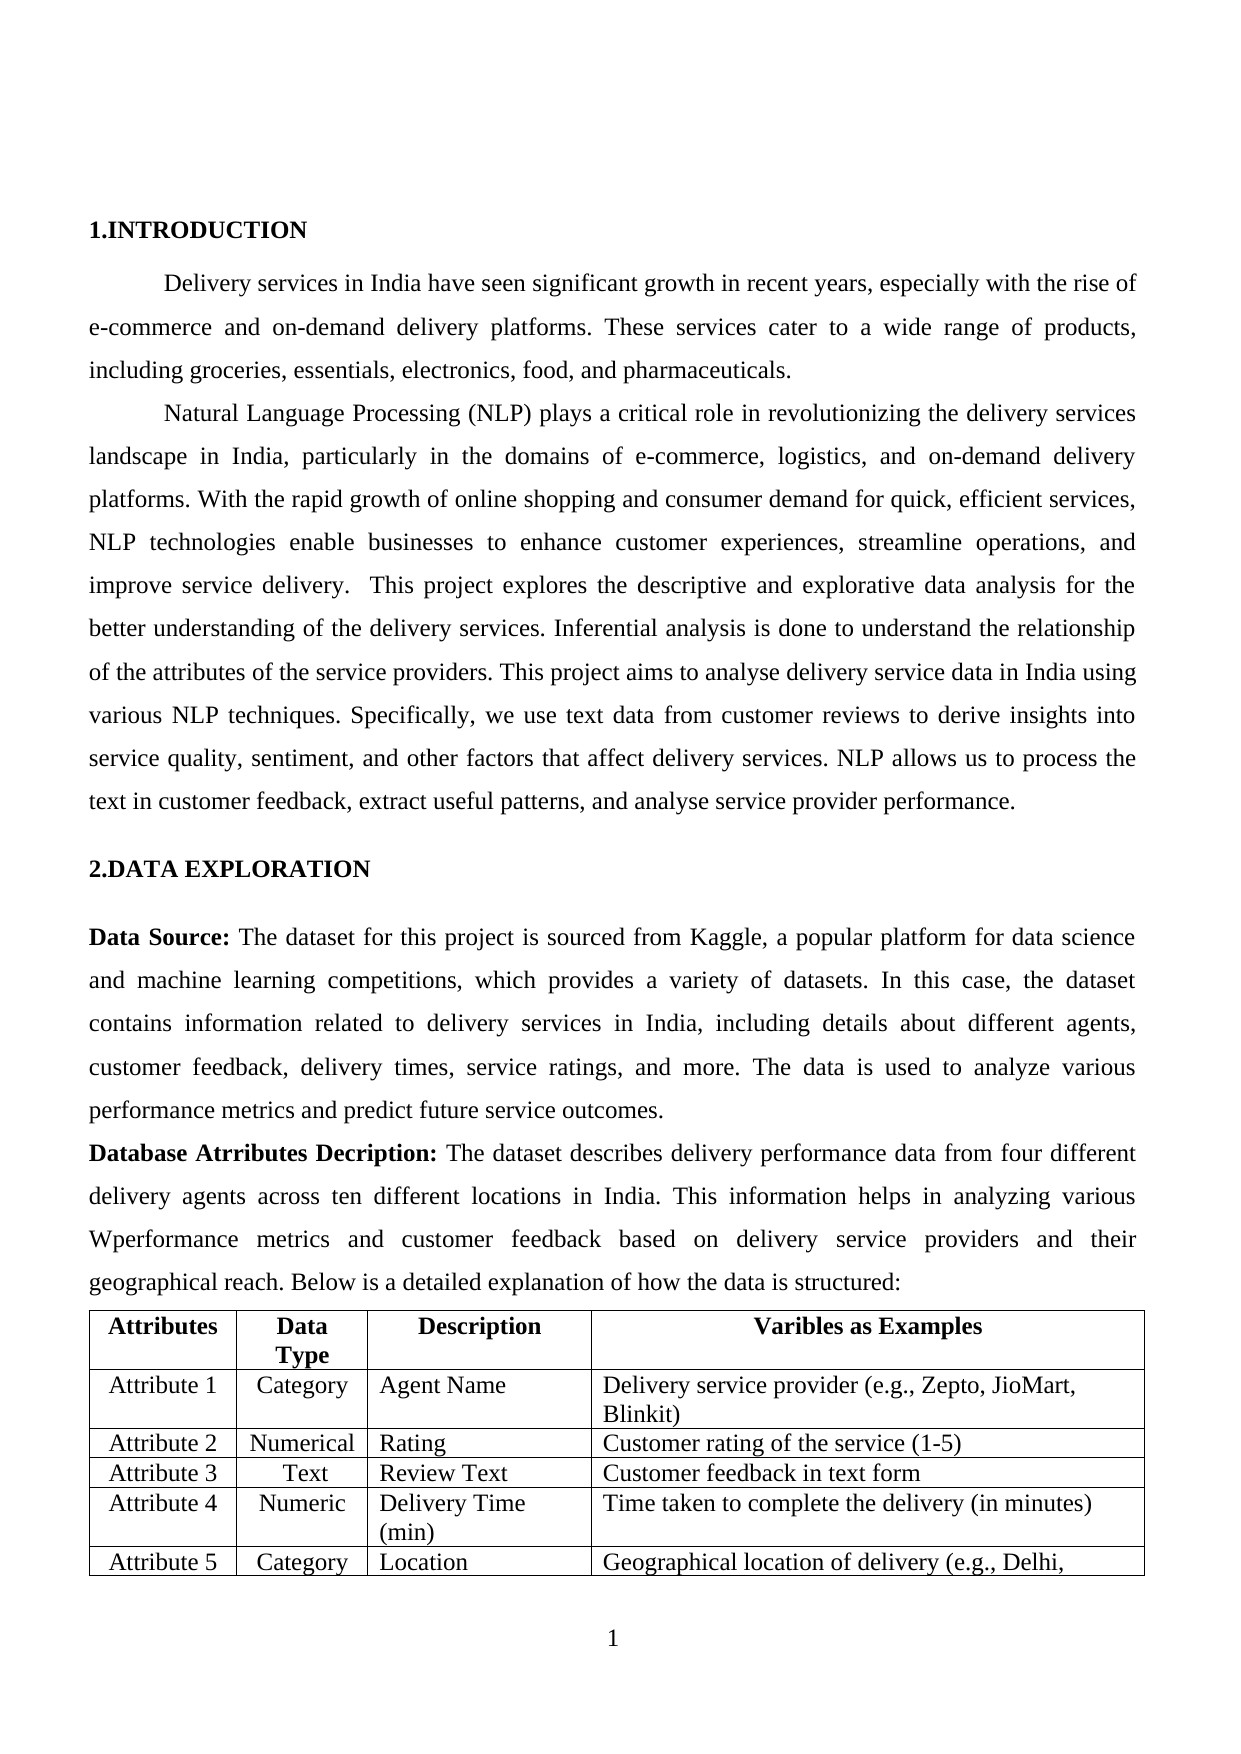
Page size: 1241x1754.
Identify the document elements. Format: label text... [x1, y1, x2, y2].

table_cell Category [237, 1370, 367, 1427]
table_cell Customer feedback in text form [592, 1458, 1144, 1487]
table_cell Delivery Time (min) [368, 1488, 591, 1546]
table_cell Rating [368, 1429, 591, 1457]
table_cell Time taken to complete the delivery (in minutes) [592, 1488, 1144, 1546]
table_cell Attribute 1 [90, 1370, 236, 1427]
text Data Source: The dataset for this project is sourced from Kaggle, a popular platform for data science and machine learning competitions, which provides a variety of datasets. In this case, the dataset contains information related to delivery services in India, including details about different agents, customer feedback, delivery times, service ratings, and more. The data is used to analyze various performance metrics and predict future service outcomes. [89, 922, 1137, 1123]
text Database Atrributes Decription: The dataset describes delivery performance data from four different delivery agents across ten different locations in India. This information helps in analyzing various Wperformance metrics and customer feedback based on delivery service providers and their geographical reach. Below is a detailed explanation of how the data is structured: [89, 1138, 1137, 1296]
table_cell Category [237, 1547, 367, 1575]
table_cell Attribute 4 [90, 1488, 236, 1546]
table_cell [592, 1547, 1144, 1575]
table_header Description [368, 1311, 591, 1369]
table_cell Delivery service provider (e.g., Zepto, JioMart, Blinkit) [592, 1370, 1144, 1427]
table_header Varibles as Examples [592, 1311, 1144, 1369]
table_cell Attribute 2 [90, 1429, 236, 1457]
table_cell Text [237, 1458, 367, 1487]
table_cell Customer rating of the service (1-5) [592, 1429, 1144, 1457]
table_header Data Type [237, 1311, 367, 1369]
table_cell Agent Name [368, 1370, 591, 1427]
text Natural Language Processing (NLP) plays a critical role in revolutionizing the delivery services landscape in India, particularly in the domains of e-commerce, logistics, and on-demand delivery platforms. With the rapid growth of online shopping and consumer demand for quick, efficient services, NLP technologies enable businesses to enhance customer experiences, streamline operations, and improve service delivery. This project explores the descriptive and explorative data analysis for the better understanding of the delivery services. Inferential analysis is done to understand the relationship of the attributes of the service providers. This project aims to analyse delivery service data in India using various NLP techniques. Specifically, we use text data from customer reviews to derive insights into service quality, sentiment, and other factors that affect delivery services. NLP allows us to process the text in customer feedback, extract useful patterns, and analyse service provider performance. [89, 398, 1137, 815]
table_cell Location [368, 1547, 591, 1575]
table_header Attributes [90, 1311, 236, 1369]
table_cell Review Text [368, 1458, 591, 1487]
text Delivery services in India have seen significant growth in recent years, especially with the rise of e-commerce and on-demand delivery platforms. These services cater to a wide range of products, including groceries, essentials, electronics, food, and pharmaceuticals. [89, 268, 1137, 383]
table_cell Numeric [237, 1488, 367, 1546]
table_cell Attribute 3 [90, 1458, 236, 1487]
text 1.INTRODUCTION [89, 215, 1137, 243]
table_cell Attribute 5 [90, 1547, 236, 1575]
table_cell Numerical [237, 1429, 367, 1457]
text 2.DATA EXPLORATION [89, 854, 1137, 883]
